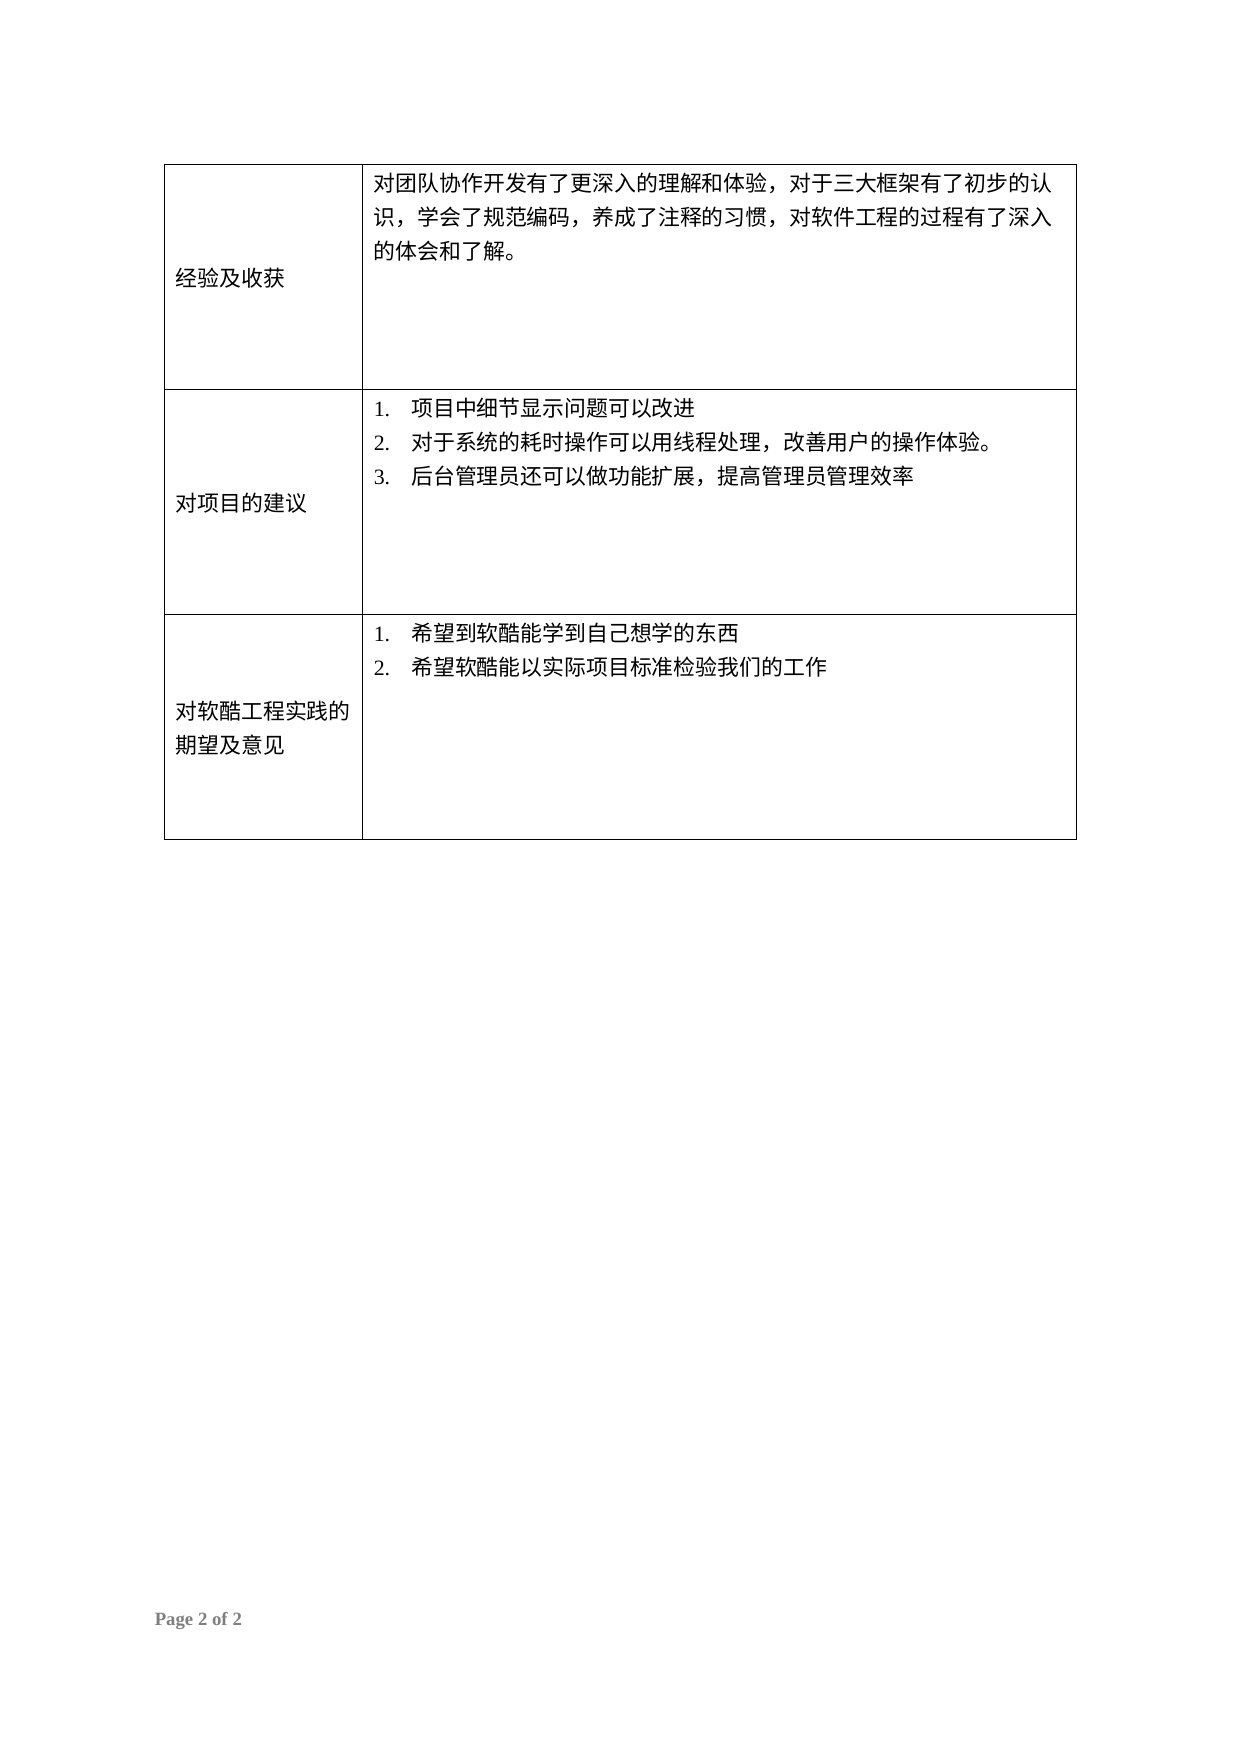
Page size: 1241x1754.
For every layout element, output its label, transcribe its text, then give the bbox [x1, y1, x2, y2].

table_cell 对团队协作开发有了更深入的理解和体验，对于三大框架有了初步的认识，学会了规范编码，养成了注释的习惯，对软件工程的过程有了深入的体会和了解。 [363, 165, 1076, 389]
table_cell 对软酷工程实践的期望及意见 [165, 615, 362, 839]
table_cell 经验及收获 [165, 165, 362, 389]
table_cell 对项目的建议 [165, 390, 362, 614]
table_cell 希望到软酷能学到自己想学的东西 希望软酷能以实际项目标准检验我们的工作 [363, 615, 1076, 839]
table_cell 项目中细节显示问题可以改进 对于系统的耗时操作可以用线程处理，改善用户的操作体验。 后台管理员还可以做功能扩展，提高管理员管理效率 [363, 390, 1076, 614]
